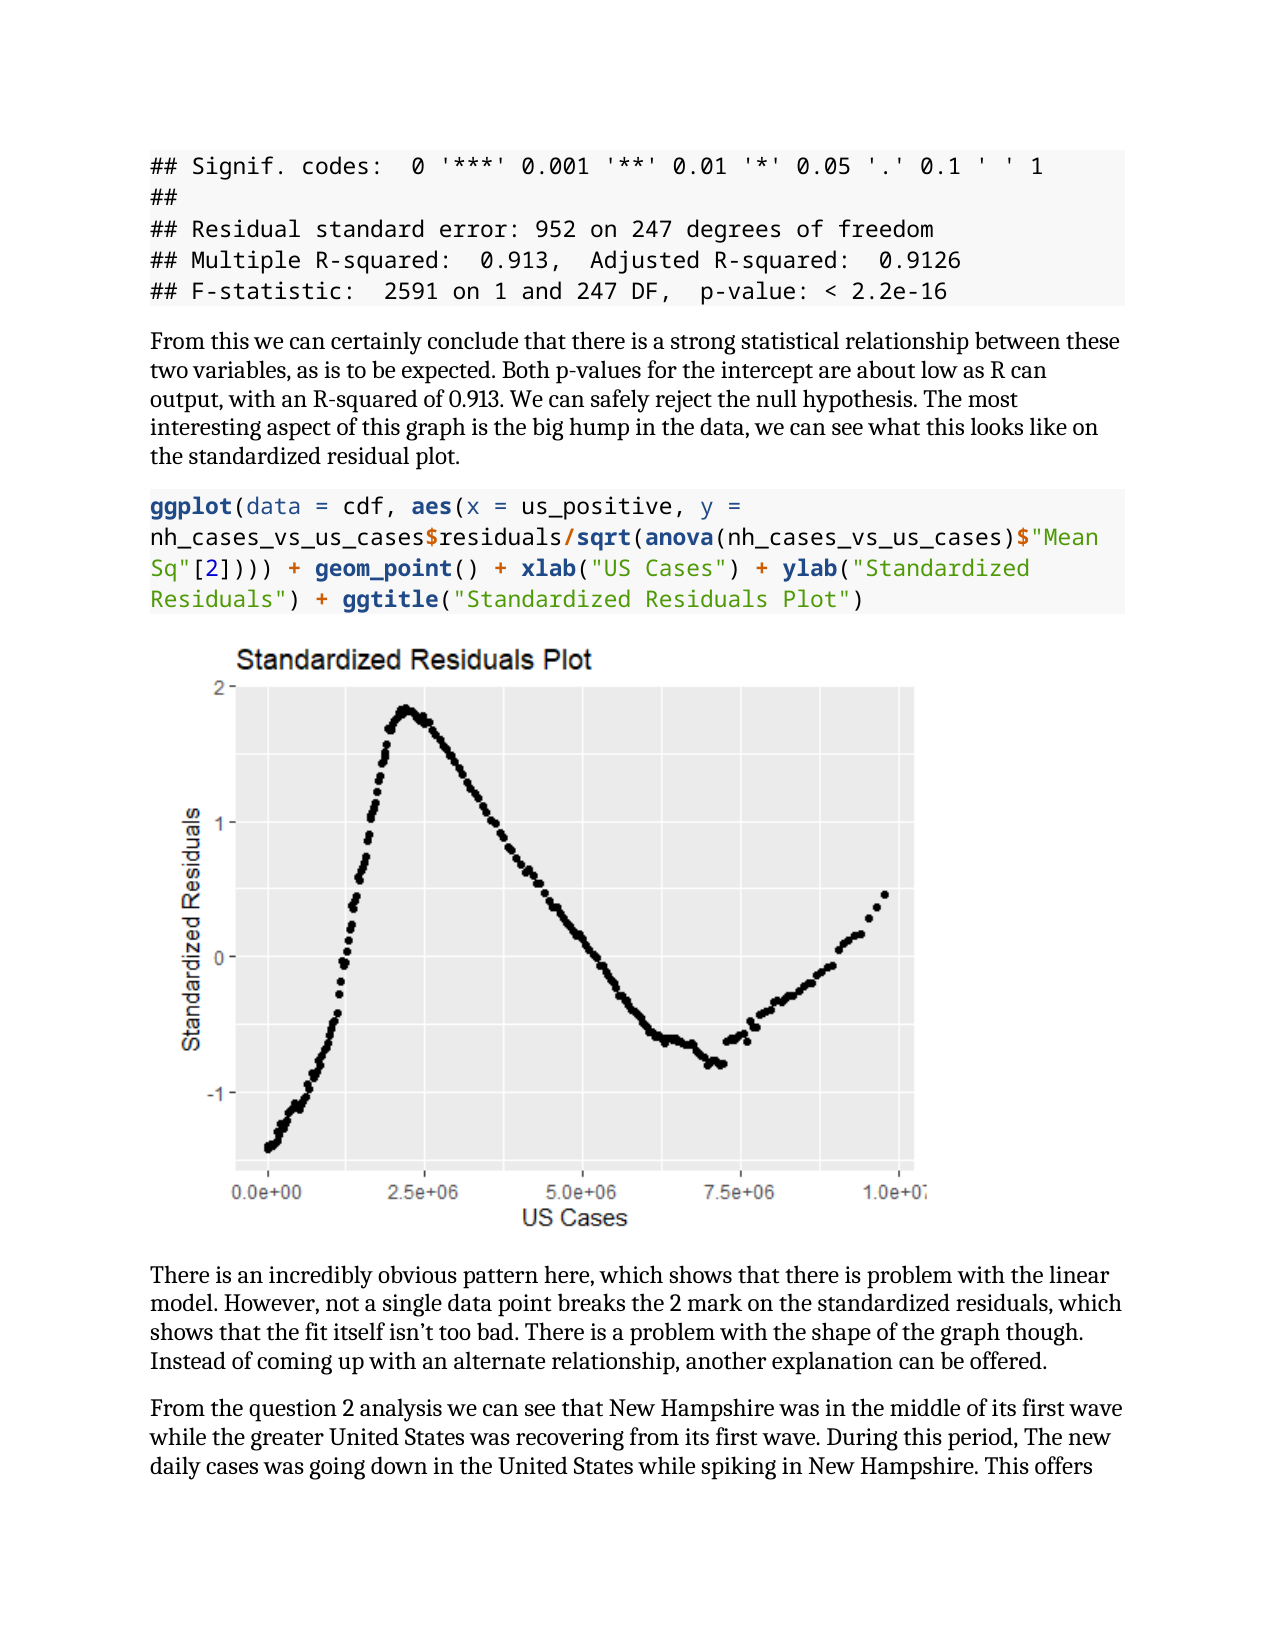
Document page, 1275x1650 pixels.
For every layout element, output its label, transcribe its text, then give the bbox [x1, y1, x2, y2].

text From this we can certainly conclude that there is a strong statistical relationship between these two variables, as is to be expected. Both p-values for the intercept are about low as R can output, with an R-squared of 0.913. We can safely reject the null hypothesis. The most interesting aspect of this graph is the big hump in the data, we can see what this looks like on the standardized residual plot. [150, 327, 1125, 471]
text ggplot(data = cdf, aes(x = us_positive, y = nh_cases_vs_us_cases$residuals/sqrt(anova(nh_cases_vs_us_cases)$"Mean Sq"[2]))) + geom_point() + xlab("US Cases") + ylab("Standardized Residuals") + ggtitle("Standardized Residuals Plot") [150, 489, 1125, 614]
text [150, 1394, 1125, 1481]
text There is an incredibly obvious pattern here, which shows that there is problem with the linear model. However, not a single data point breaks the 2 mark on the standardized residuals, which shows that the fit itself isn’t too bad. There is a problem with the shape of the graph though. Instead of coming up with an alternate relationship, another explanation can be offered. [150, 1261, 1125, 1376]
picture [168, 635, 927, 1242]
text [150, 150, 1125, 306]
